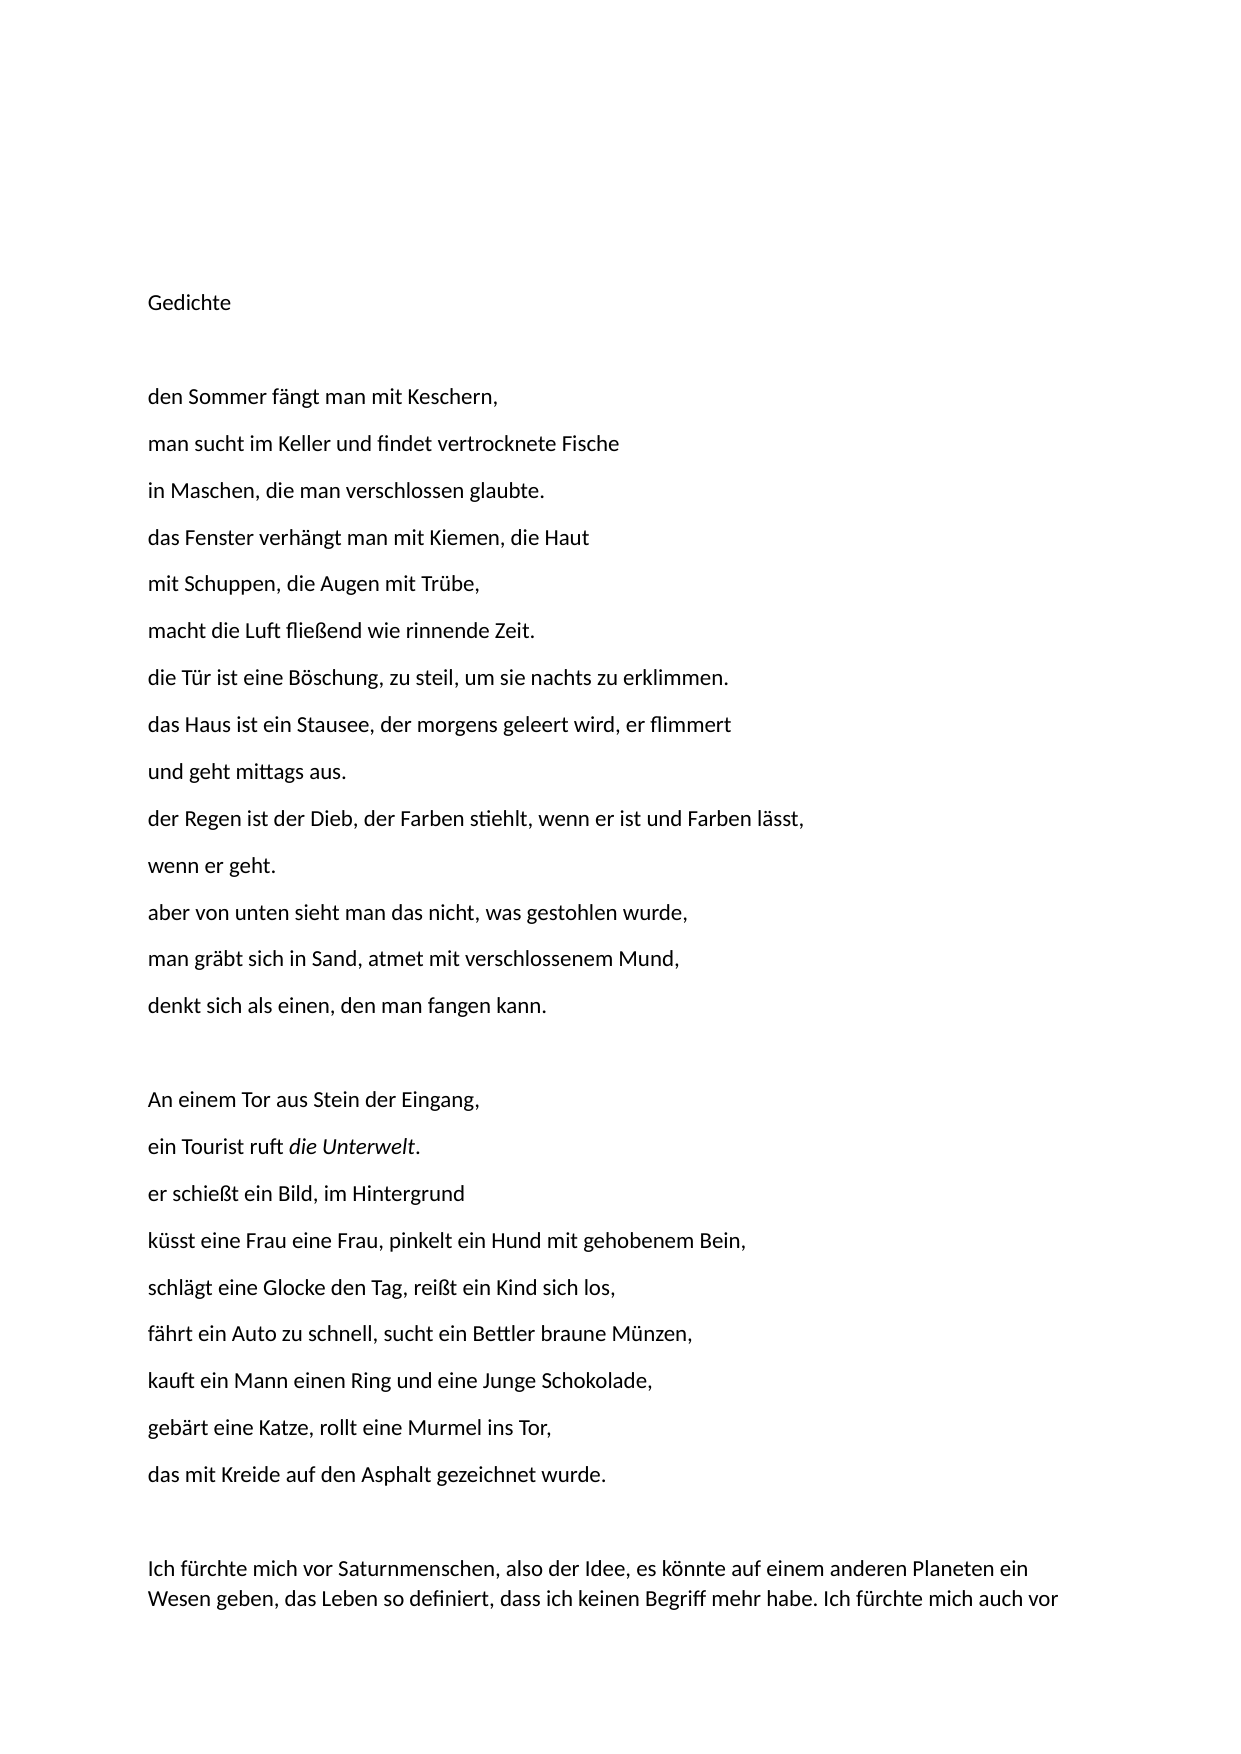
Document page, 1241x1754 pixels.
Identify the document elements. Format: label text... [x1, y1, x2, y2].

text kauft ein Mann einen Ring und eine Junge Schokolade, [148, 1366, 1093, 1394]
text fährt ein Auto zu schnell, sucht ein Bettler braune Münzen, [148, 1319, 1093, 1347]
text das mit Kreide auf den Asphalt gezeichnet wurde. [148, 1460, 1093, 1488]
text er schießt ein Bild, im Hintergrund [148, 1179, 1093, 1207]
text küsst eine Frau eine Frau, pinkelt ein Hund mit gehobenem Bein, [148, 1226, 1093, 1254]
text der Regen ist der Dieb, der Farben stiehlt, wenn er ist und Farben lässt, [148, 804, 1093, 832]
text aber von unten sieht man das nicht, was gestohlen wurde, [148, 898, 1093, 926]
text wenn er geht. [148, 851, 1093, 879]
text gebärt eine Katze, rollt eine Murmel ins Tor, [148, 1413, 1093, 1441]
text die Tür ist eine Böschung, zu steil, um sie nachts zu erklimmen. [148, 663, 1093, 691]
text und geht mittags aus. [148, 757, 1093, 785]
text An einem Tor aus Stein der Eingang, [148, 1085, 1093, 1113]
text das Fenster verhängt man mit Kiemen, die Haut [148, 523, 1093, 551]
text den Sommer fängt man mit Keschern, [148, 382, 1093, 410]
text man sucht im Keller und findet vertrocknete Fische [148, 429, 1093, 457]
text macht die Luft fließend wie rinnende Zeit. [148, 616, 1093, 644]
text ein Tourist ruft die Unterwelt. [148, 1132, 1093, 1160]
text Gedichte [148, 288, 1093, 316]
text man gräbt sich in Sand, atmet mit verschlossenem Mund, [148, 944, 1093, 972]
text mit Schuppen, die Augen mit Trübe, [148, 569, 1093, 597]
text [148, 1554, 1093, 1612]
text das Haus ist ein Stausee, der morgens geleert wird, er flimmert [148, 710, 1093, 738]
text schlägt eine Glocke den Tag, reißt ein Kind sich los, [148, 1273, 1093, 1301]
text in Maschen, die man verschlossen glaubte. [148, 476, 1093, 504]
text denkt sich als einen, den man fangen kann. [148, 991, 1093, 1019]
